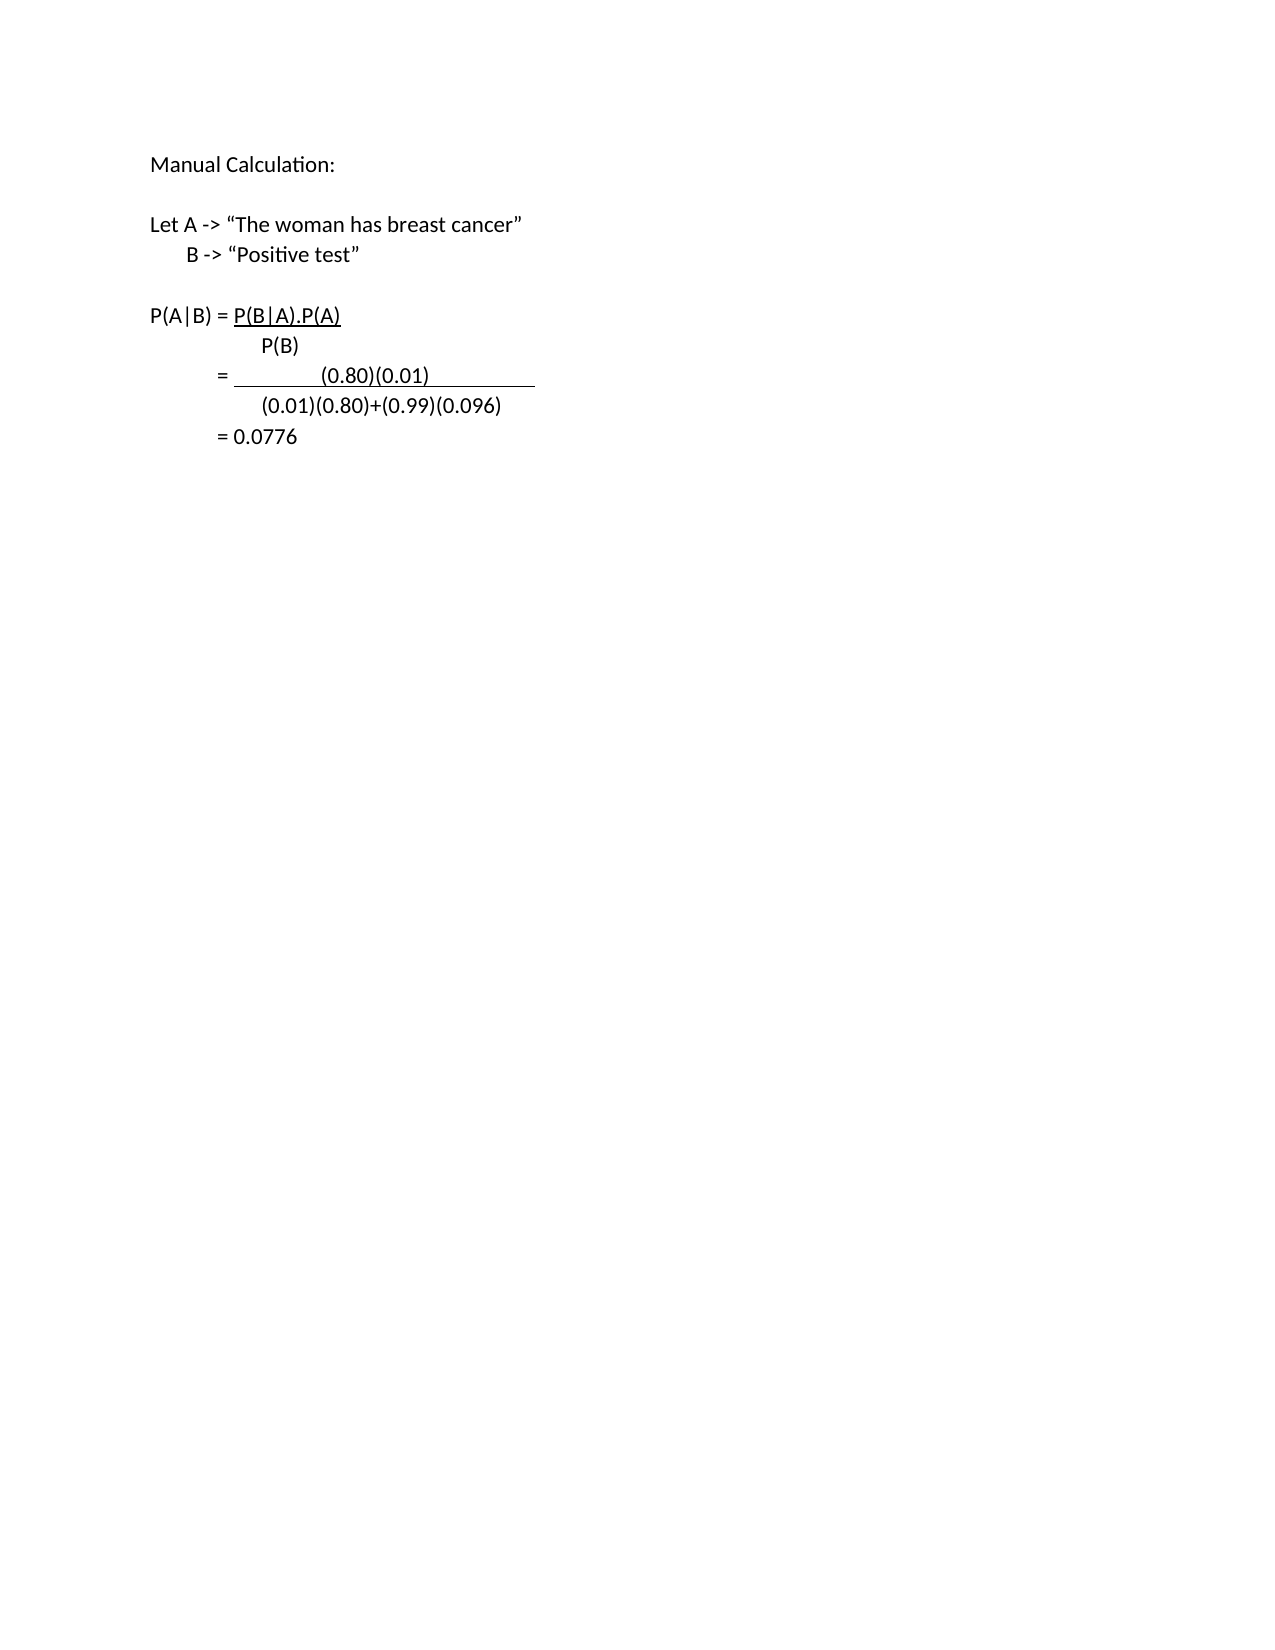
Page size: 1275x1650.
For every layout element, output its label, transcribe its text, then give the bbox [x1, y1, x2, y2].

text = (0.80)(0.01) [150, 361, 1125, 389]
text (0.01)(0.80)+(0.99)(0.096) [150, 392, 1125, 420]
text = 0.0776 [150, 422, 1125, 450]
text B -> “Positive test” [150, 241, 1125, 269]
text Manual Calculation: [150, 150, 1125, 178]
text P(A|B) = P(B|A).P(A) [150, 301, 1125, 329]
text P(B) [150, 331, 1125, 359]
text Let A -> “The woman has breast cancer” [150, 210, 1125, 238]
